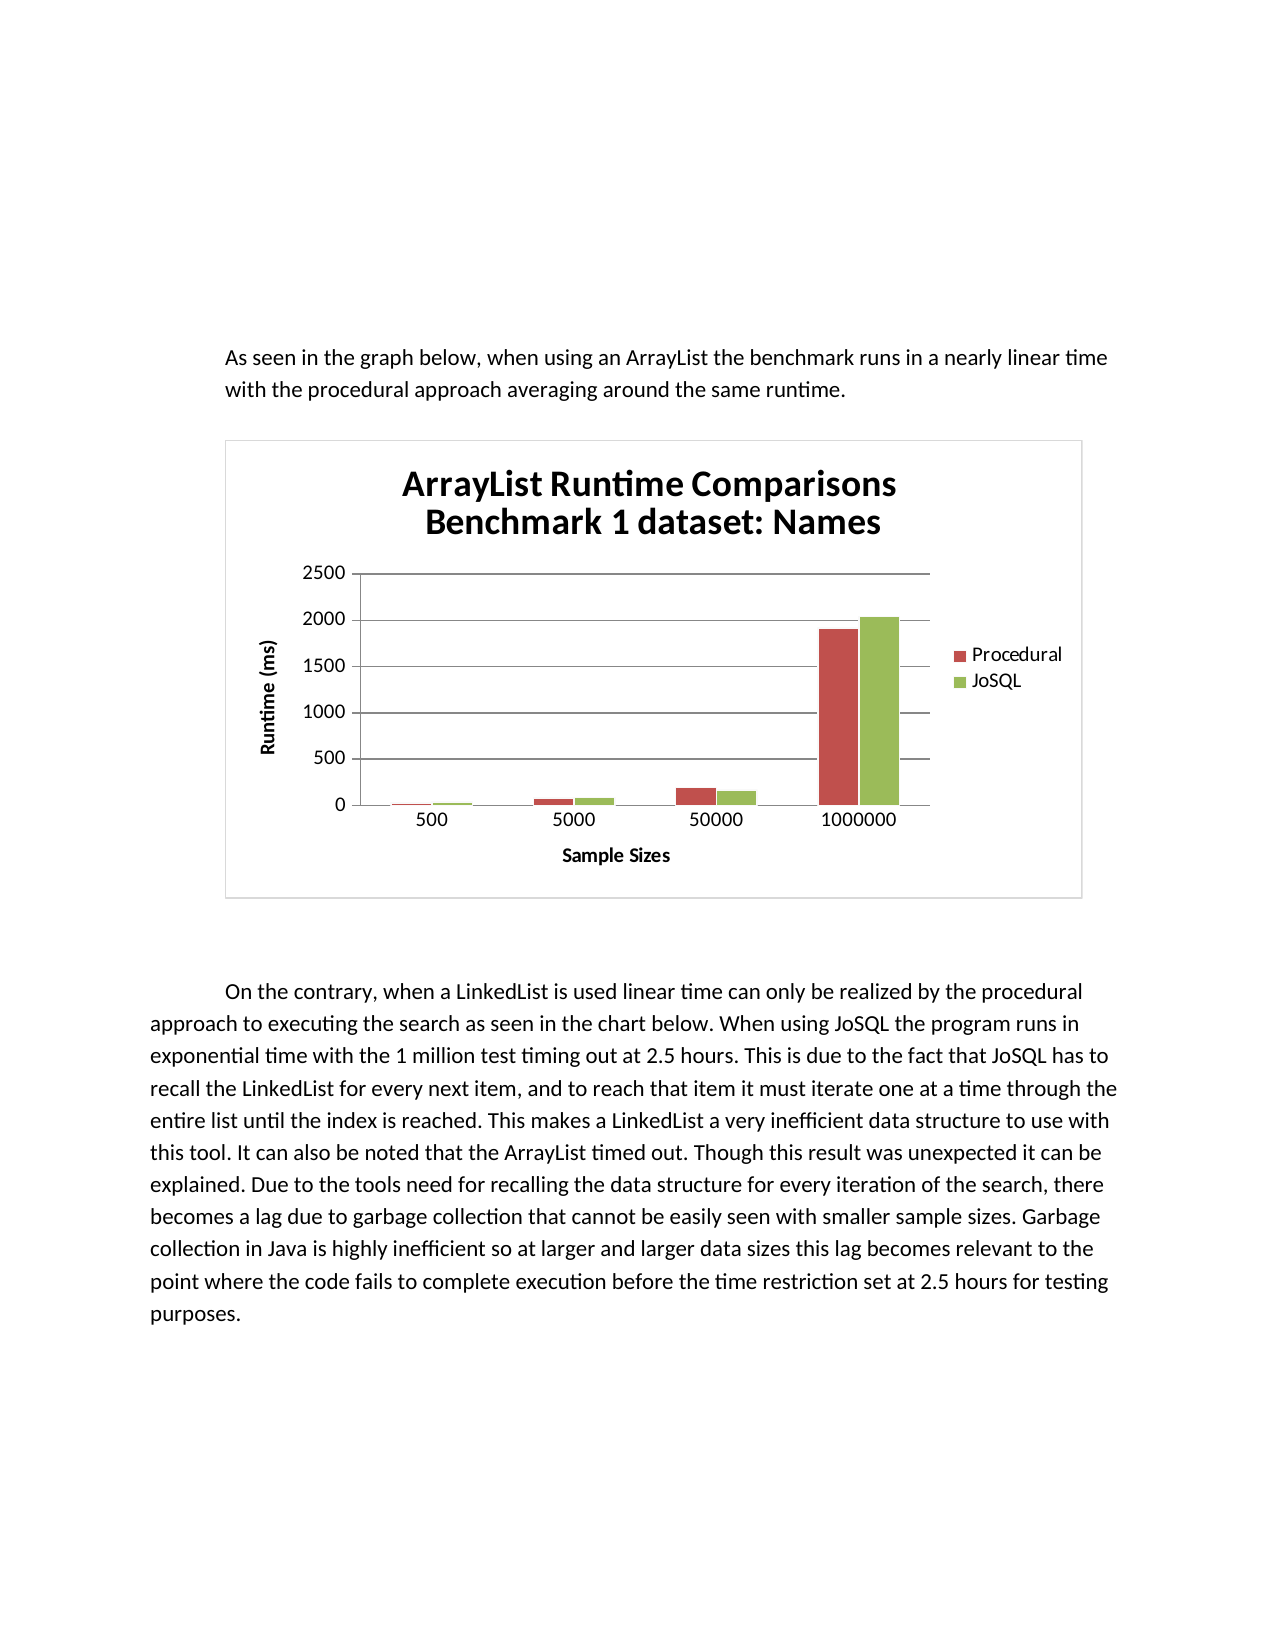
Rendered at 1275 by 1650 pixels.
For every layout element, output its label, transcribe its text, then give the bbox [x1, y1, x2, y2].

text On the contrary, when a LinkedList is used linear time can only be realized by the procedural approach to executing the search as seen in the chart below. When using JoSQL the program runs in exponential time with the 1 million test timing out at 2.5 hours. This is due to the fact that JoSQL has to recall the LinkedList for every next item, and to reach that item it must iterate one at a time through the entire list until the index is reached. This makes a LinkedList a very inefficient data structure to use with this tool. It can also be noted that the ArrayList timed out. Though this result was unexpected it can be explained. Due to the tools need for recalling the data structure for every iteration of the search, there becomes a lag due to garbage collection that cannot be easily seen with smaller sample sizes. Garbage collection in Java is highly inefficient so at larger and larger data sizes this lag becomes relevant to the point where the code fails to complete execution before the time restriction set at 2.5 hours for testing purposes. [150, 977, 1125, 1327]
list As seen in the graph below, when using an ArrayList the benchmark runs in a nearly linear time with the procedural approach averaging around the same runtime. [225, 343, 1125, 403]
